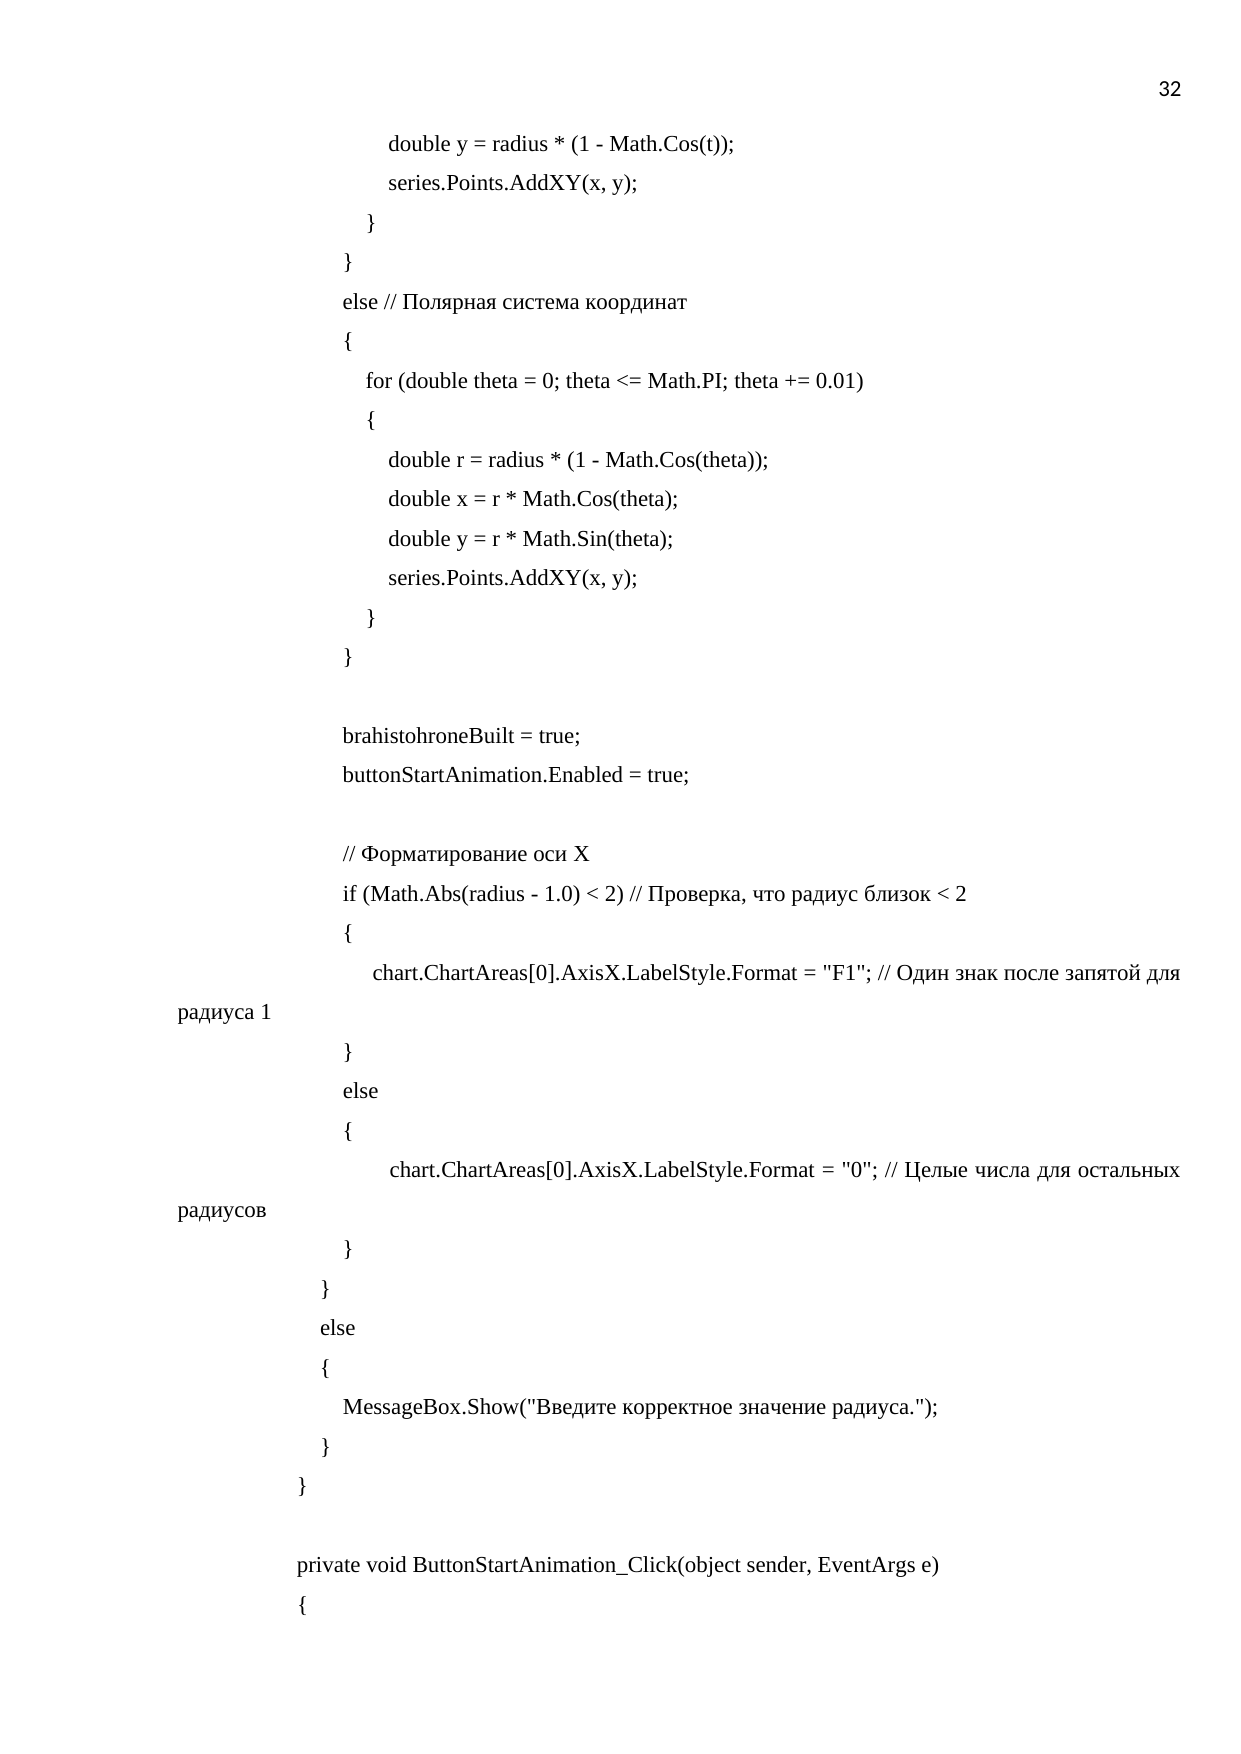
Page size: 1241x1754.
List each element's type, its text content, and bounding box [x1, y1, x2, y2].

text double r = radius * (1 - Math.Cos(theta)); [177, 446, 1181, 472]
text brahistohroneBuilt = true; [177, 722, 1181, 748]
text series.Points.AddXY(x, y); [177, 169, 1181, 196]
text } [177, 1433, 1181, 1459]
text { [177, 327, 1181, 354]
text } [177, 248, 1181, 275]
text } [177, 1038, 1181, 1064]
text { [177, 1117, 1181, 1143]
text double y = radius * (1 - Math.Cos(t)); [177, 130, 1181, 156]
text buttonStartAnimation.Enabled = true; [177, 762, 1181, 788]
text private void ButtonStartAnimation_Click(object sender, EventArgs e) [177, 1551, 1181, 1577]
text for (double theta = 0; theta <= Math.PI; theta += 0.01) [177, 367, 1181, 393]
text // Форматирование оси X [177, 841, 1181, 867]
text } [177, 1472, 1181, 1498]
text chart.ChartAreas[0].AxisX.LabelStyle.Format = "0"; // Целые числа для остальных радиусов [177, 1156, 1181, 1222]
text series.Points.AddXY(x, y); [177, 564, 1181, 591]
text chart.ChartAreas[0].AxisX.LabelStyle.Format = "F1"; // Один знак после запятой для радиуса 1 [177, 959, 1181, 1025]
text else [177, 1314, 1181, 1341]
text double x = r * Math.Cos(theta); [177, 485, 1181, 512]
text { [177, 1354, 1181, 1380]
text { [177, 406, 1181, 433]
text double y = r * Math.Sin(theta); [177, 525, 1181, 551]
text MessageBox.Show("Введите корректное значение радиуса."); [177, 1393, 1181, 1419]
text } [177, 604, 1181, 630]
text if (Math.Abs(radius - 1.0) < 2) // Проверка, что радиус близок < 2 [177, 880, 1181, 906]
text } [177, 1275, 1181, 1301]
text else // Полярная система координат [177, 288, 1181, 314]
text } [177, 1235, 1181, 1262]
text { [177, 1591, 1181, 1617]
text { [177, 919, 1181, 946]
text } [177, 643, 1181, 669]
text else [177, 1077, 1181, 1104]
text } [177, 209, 1181, 235]
